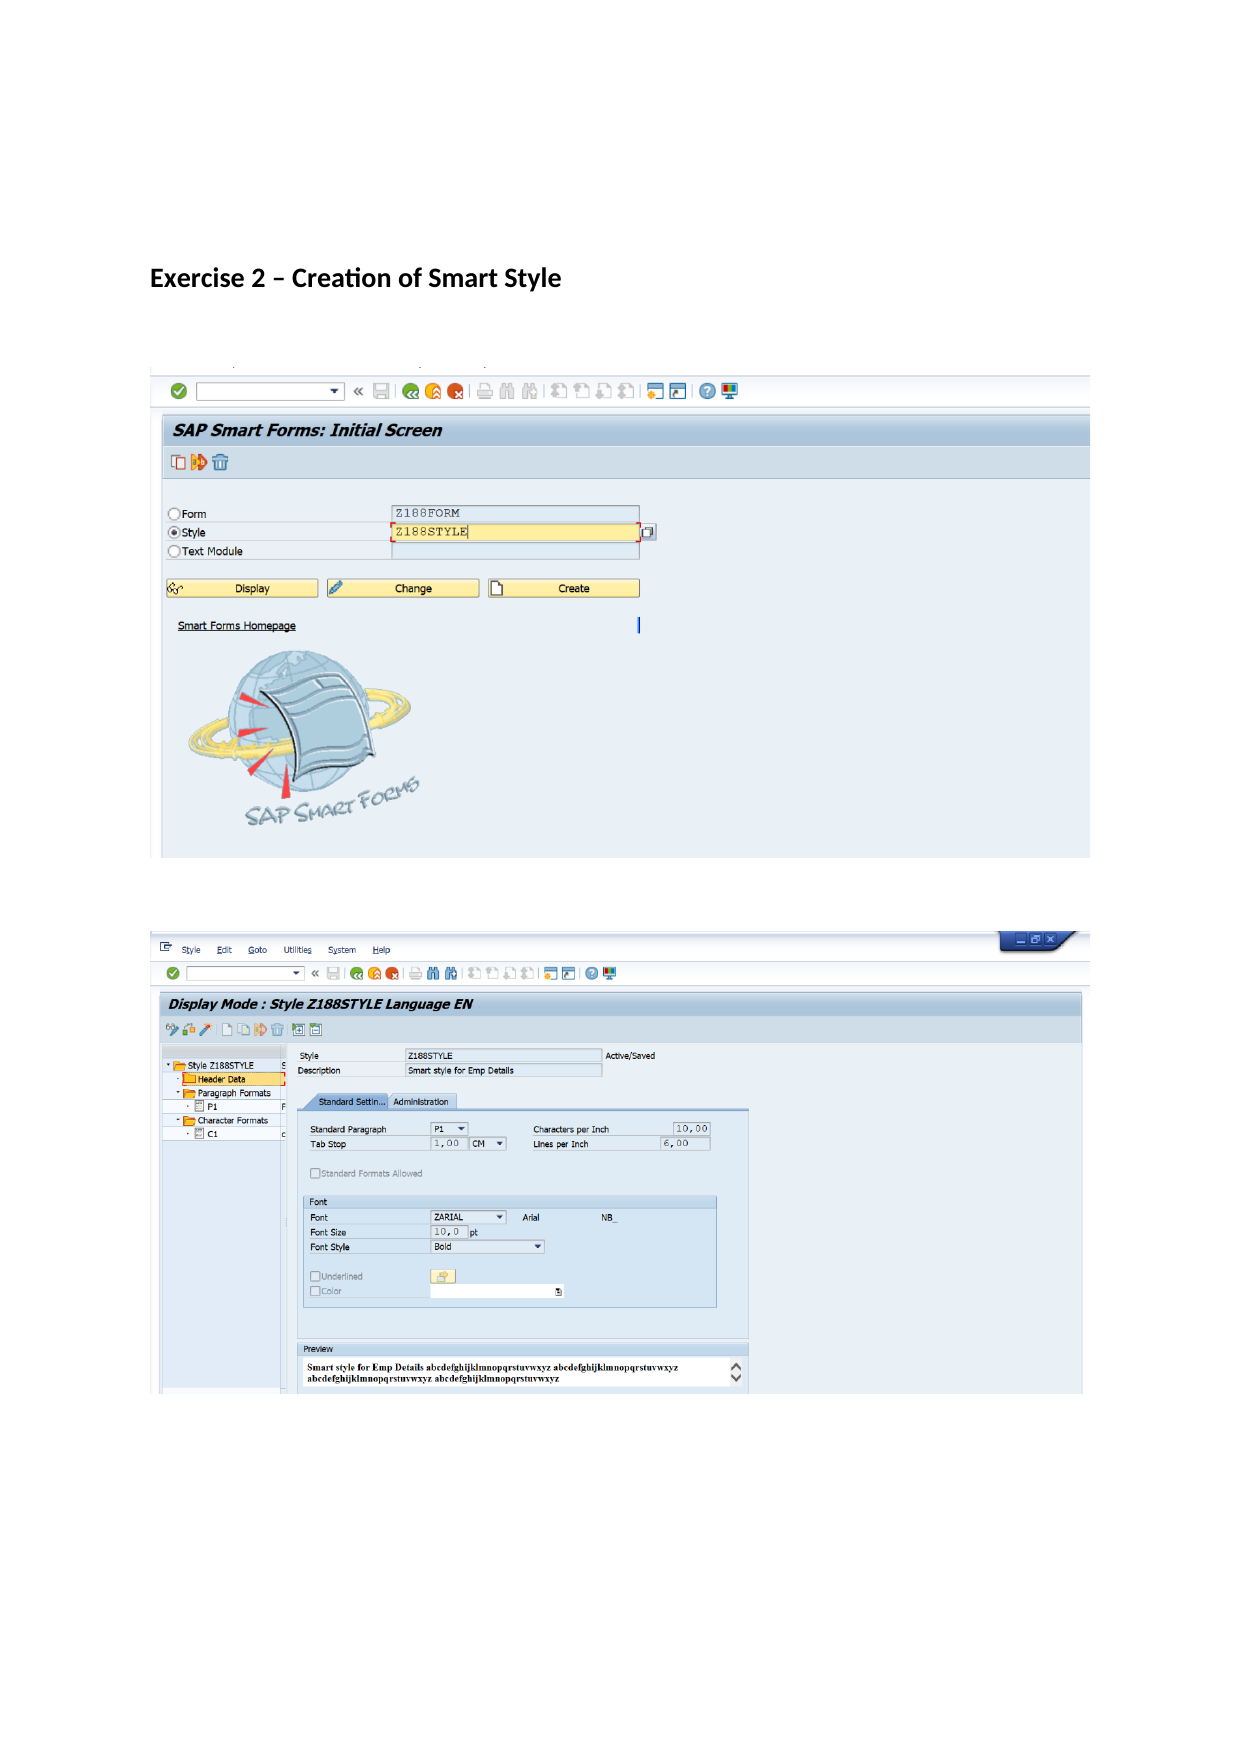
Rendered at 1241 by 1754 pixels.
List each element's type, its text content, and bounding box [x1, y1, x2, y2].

picture [150, 367, 1091, 858]
text Exercise 2 – Creation of Smart Style [150, 260, 1090, 294]
picture [150, 931, 1091, 1394]
